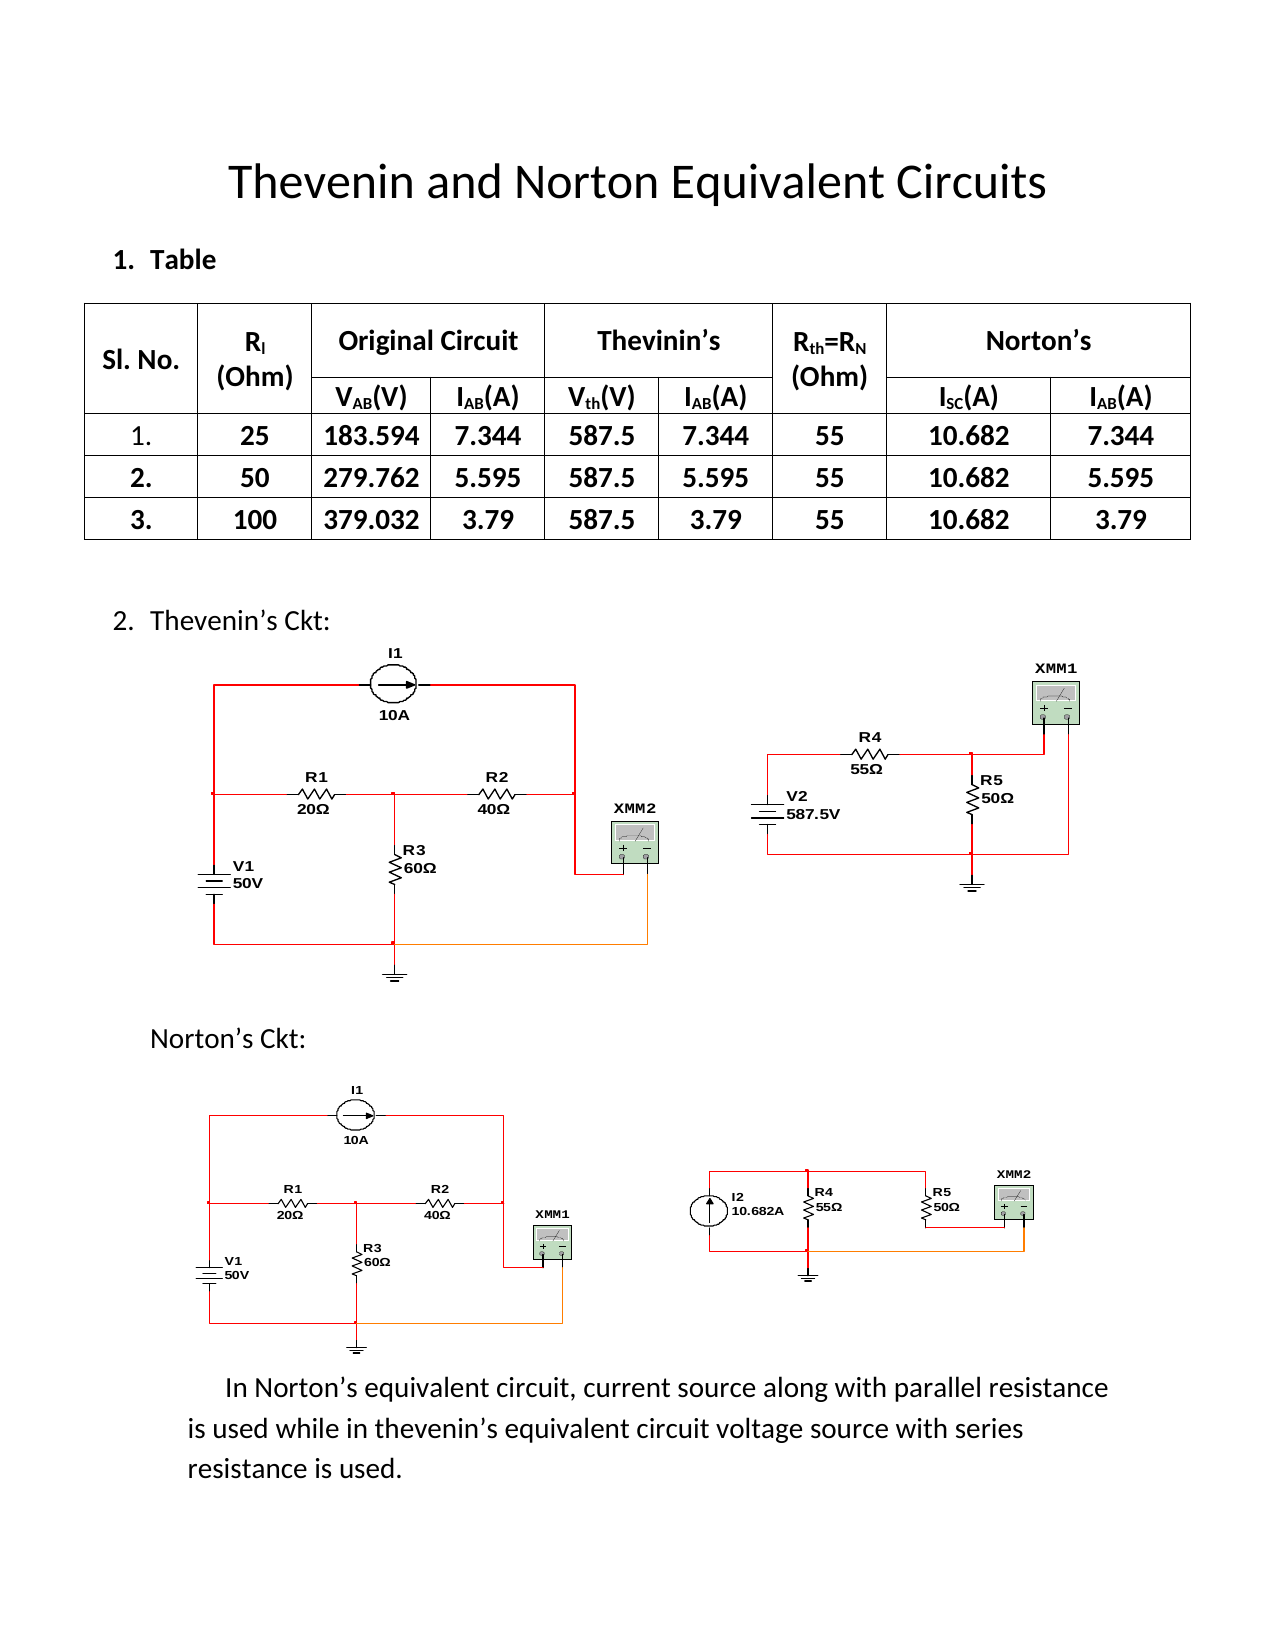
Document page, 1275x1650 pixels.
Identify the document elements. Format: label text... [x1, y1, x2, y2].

table_cell IAB(A) [1051, 378, 1190, 413]
table_header Rl (Ohm) [198, 304, 311, 413]
table_cell 55 [773, 456, 886, 497]
table_cell 279.762 [312, 456, 430, 497]
table_cell 5.595 [431, 456, 544, 497]
table_cell 3.79 [1051, 498, 1190, 539]
table_cell 3.79 [431, 498, 544, 539]
table_header Norton’s [887, 304, 1190, 377]
table_cell 10.682 [887, 456, 1050, 497]
table_cell 587.5 [545, 498, 658, 539]
table_cell 10.682 [887, 498, 1050, 539]
text Norton’s Ckt: [150, 1020, 1125, 1056]
table_cell 183.594 [312, 414, 430, 455]
table_cell ISC(A) [887, 378, 1050, 413]
text Thevenin and Norton Equivalent Circuits [150, 150, 1125, 211]
table_header Rth=RN (Ohm) [773, 304, 886, 413]
table_cell 2. [85, 456, 197, 497]
table_cell 10.682 [887, 414, 1050, 455]
table_cell 55 [773, 414, 886, 455]
table_cell 50 [198, 456, 311, 497]
list Thevenin’s Ckt: [112, 602, 1125, 637]
table_cell 5.595 [1051, 456, 1190, 497]
table_cell 25 [198, 414, 311, 455]
table_cell 55 [773, 498, 886, 539]
table_cell VAB(V) [312, 378, 430, 413]
table_header Original Circuit [312, 304, 544, 377]
table_header Sl. No. [85, 304, 197, 413]
list In Norton’s equivalent circuit, current source along with parallel resistance is used while in thevenin’s equivalent circuit voltage source with series resistance is used. [187, 1369, 1125, 1486]
list Table [112, 241, 1125, 277]
table_header Thevinin’s [545, 304, 772, 377]
table_cell 7.344 [659, 414, 772, 455]
table_cell 5.595 [659, 456, 772, 497]
table_cell 7.344 [1051, 414, 1190, 455]
table_cell 379.032 [312, 498, 430, 539]
table_cell 100 [198, 498, 311, 539]
table_cell IAB(A) [659, 378, 772, 413]
table_cell 587.5 [545, 414, 658, 455]
table_cell 3. [85, 498, 197, 539]
table_cell 3.79 [659, 498, 772, 539]
table_cell Vth(V) [545, 378, 658, 413]
table_cell 7.344 [431, 414, 544, 455]
table_cell IAB(A) [431, 378, 544, 413]
table_cell 587.5 [545, 456, 658, 497]
table_cell 1. [85, 414, 197, 455]
